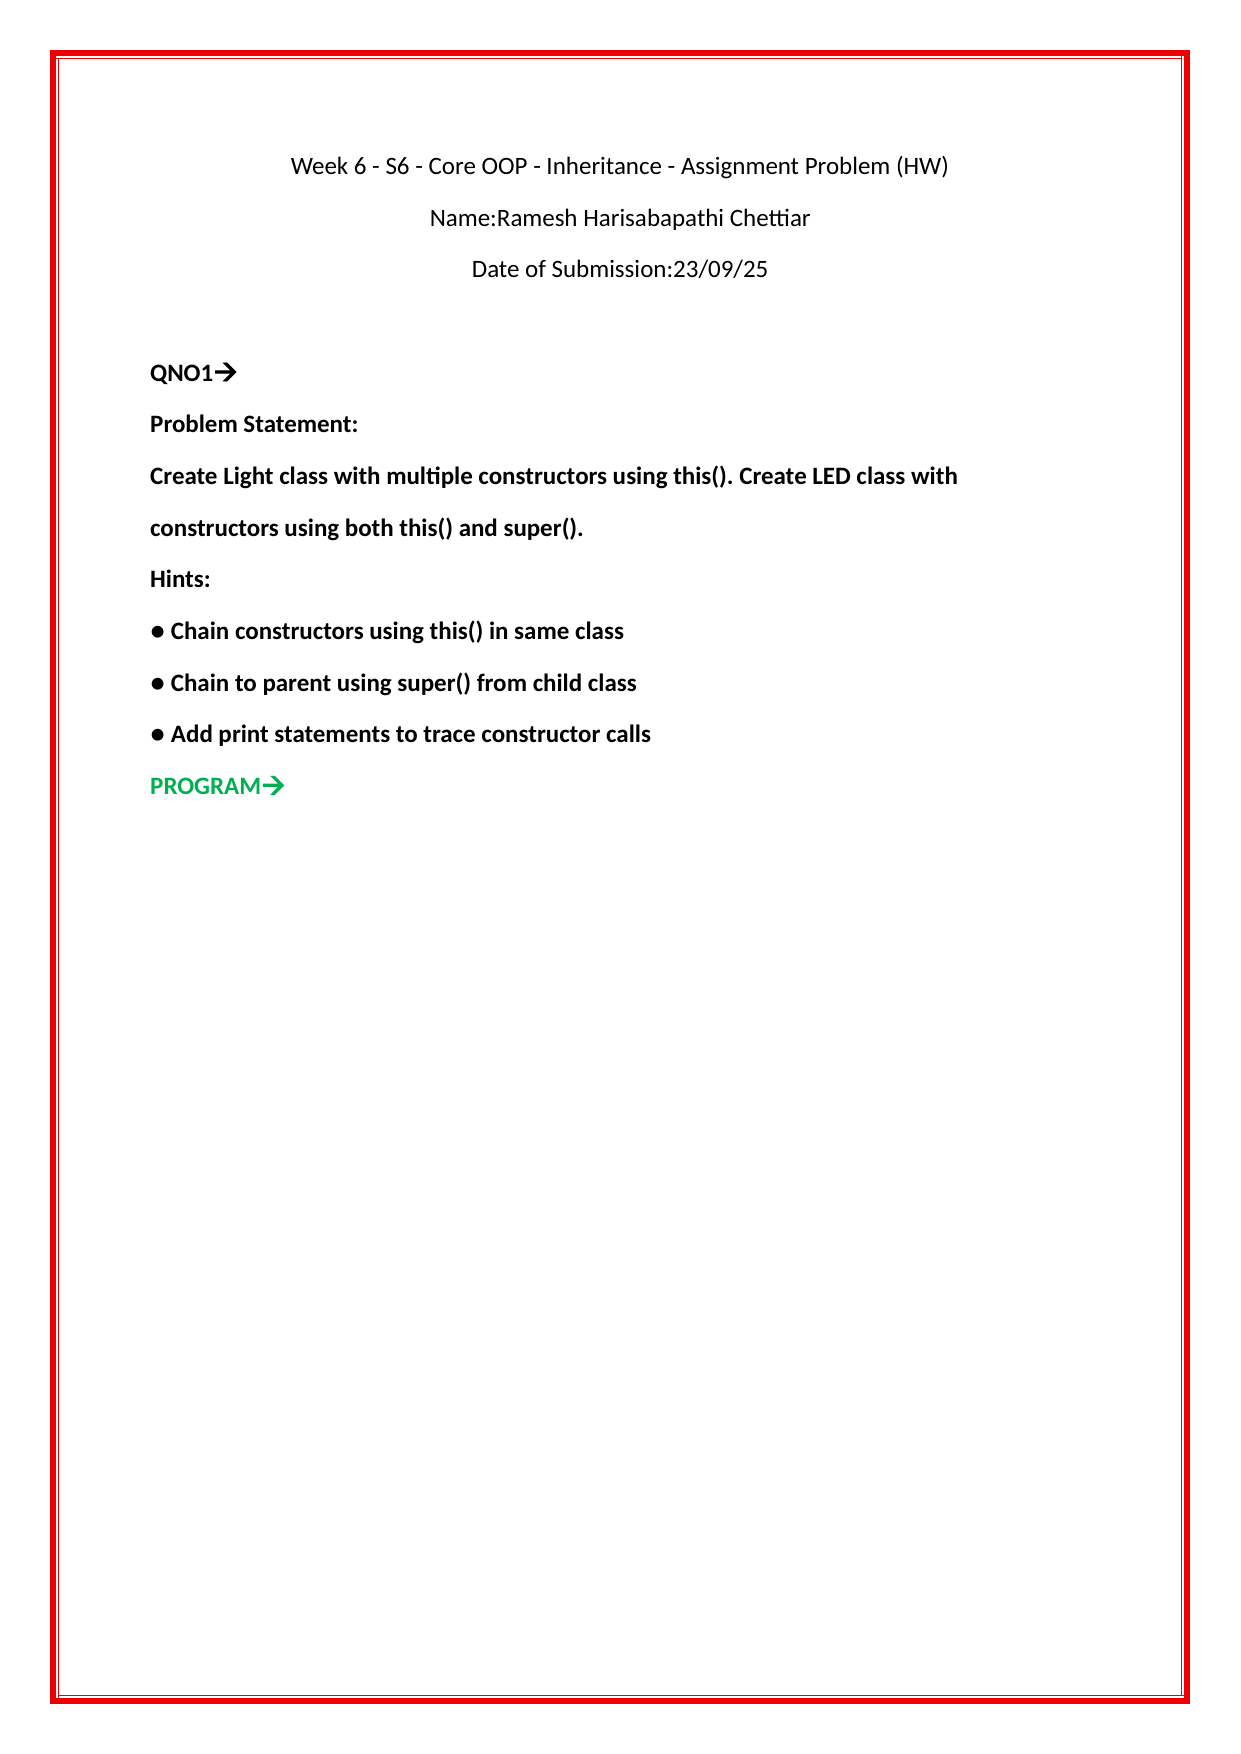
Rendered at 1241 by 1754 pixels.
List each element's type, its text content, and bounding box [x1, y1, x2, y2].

text PROGRAM [150, 770, 1090, 801]
text Create Light class with multiple constructors using this(). Create LED class with [150, 460, 1090, 491]
text ● Chain constructors using this() in same class [150, 615, 1090, 646]
text Week 6 - S6 - Core OOP - Inheritance - Assignment Problem (HW) [150, 150, 1090, 181]
text Name:Ramesh Harisabapathi Chettiar [150, 202, 1090, 232]
text ● Chain to parent using super() from child class [150, 667, 1090, 697]
text Date of Submission:23/09/25 [150, 253, 1090, 284]
text Problem Statement: [150, 408, 1090, 439]
text ● Add print statements to trace constructor calls [150, 718, 1090, 749]
text constructors using both this() and super(). [150, 512, 1090, 542]
text QNO1 [150, 357, 1090, 387]
text Hints: [150, 563, 1090, 594]
